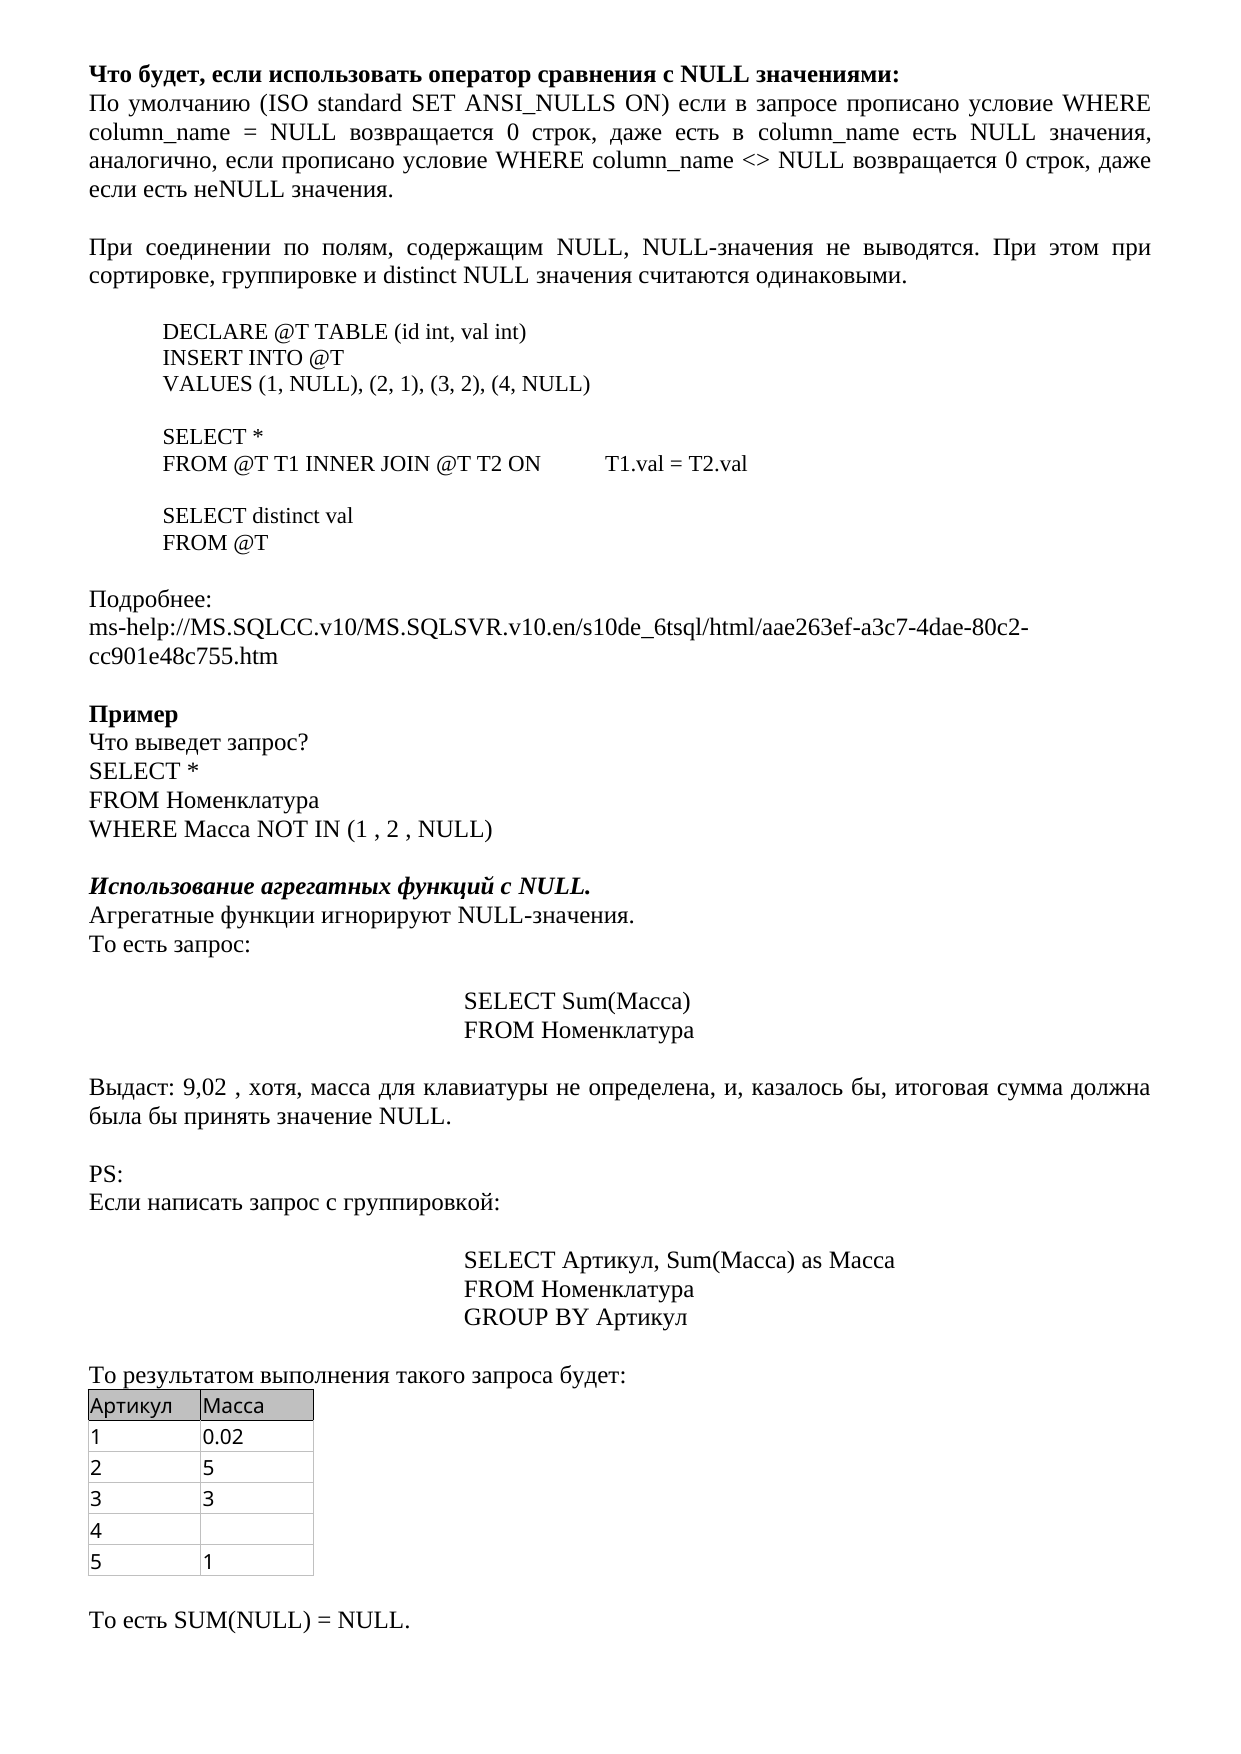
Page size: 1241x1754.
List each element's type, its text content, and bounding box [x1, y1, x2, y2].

table_cell 5 [89, 1545, 200, 1575]
text SELECT Sum(Масса) [89, 986, 1152, 1015]
text WHERE Масса NOT IN (1 , 2 , NULL) [89, 814, 1152, 842]
table_cell 1 [89, 1421, 200, 1451]
text ms-help://MS.SQLCC.v10/MS.SQLSVR.v10.en/s10de_6tsql/html/aae263ef-a3c7-4dae-80c2-cc901e48c755.htm [89, 612, 1152, 670]
text Выдаст: 9,02 , хотя, масса для клавиатуры не определена, и, казалось бы, итоговая сумма должна была бы принять значение NULL. [89, 1072, 1152, 1130]
text По умолчанию (ISO standard SET ANSI_NULLS ON) если в запросе прописано условие WHERE column_name = NULL возвращается 0 строк, даже есть в column_name есть NULL значения, аналогично, если прописано условие WHERE column_name <> NULL возвращается 0 строк, даже если есть неNULL значения. [89, 88, 1152, 203]
text Если написать запрос с группировкой: [89, 1187, 1152, 1216]
text Агрегатные функции игнорируют NULL-значения. [89, 900, 1152, 929]
text То есть запрос: [89, 929, 1152, 957]
text DECLARE @T TABLE (id int, val int) [162, 318, 1152, 344]
table_cell 0.02 [201, 1421, 313, 1451]
text GROUP BY Артикул [89, 1302, 1152, 1331]
table_cell 2 [89, 1452, 200, 1482]
text То результатом выполнения такого запроса будет: [89, 1360, 1152, 1389]
text SELECT Артикул, Sum(Масса) as Масса [89, 1245, 1152, 1274]
table_cell [201, 1514, 313, 1544]
text VALUES (1, NULL), (2, 1), (3, 2), (4, NULL) [162, 371, 1152, 397]
text FROM Номенклатура [89, 1274, 1152, 1302]
table_cell 5 [201, 1452, 313, 1482]
text При соединении по полям, содержащим NULL, NULL-значения не выводятся. При этом при сортировке, группировке и distinct NULL значения считаются одинаковыми. [89, 232, 1152, 289]
text INSERT INTO @T [162, 344, 1152, 371]
text Подробнее: [89, 584, 1152, 612]
table_header Артикул [89, 1390, 200, 1420]
text Что выведет запрос? [89, 727, 1152, 756]
text То есть SUM(NULL) = NULL. [89, 1605, 1152, 1634]
text Пример [89, 699, 1152, 727]
table_cell 4 [89, 1514, 200, 1544]
text Что будет, если использовать оператор сравнения с NULL значениями: [89, 59, 1152, 88]
text SELECT * [89, 756, 1152, 785]
table_header Масса [201, 1390, 313, 1420]
table_cell 1 [201, 1545, 313, 1575]
table_cell 3 [89, 1483, 200, 1513]
text FROM @T T1 INNER JOIN @T T2 ON T1.val = T2.val [162, 449, 1152, 476]
text SELECT * [162, 423, 1152, 449]
text FROM Номенклатура [89, 1015, 1152, 1044]
text FROM Номенклатура [89, 785, 1152, 814]
table_cell 3 [201, 1483, 313, 1513]
text SELECT distinct val [162, 502, 1152, 529]
text PS: [89, 1159, 1152, 1187]
text Использование агрегатных функций с NULL. [89, 871, 1152, 900]
text FROM @T [162, 529, 1152, 555]
